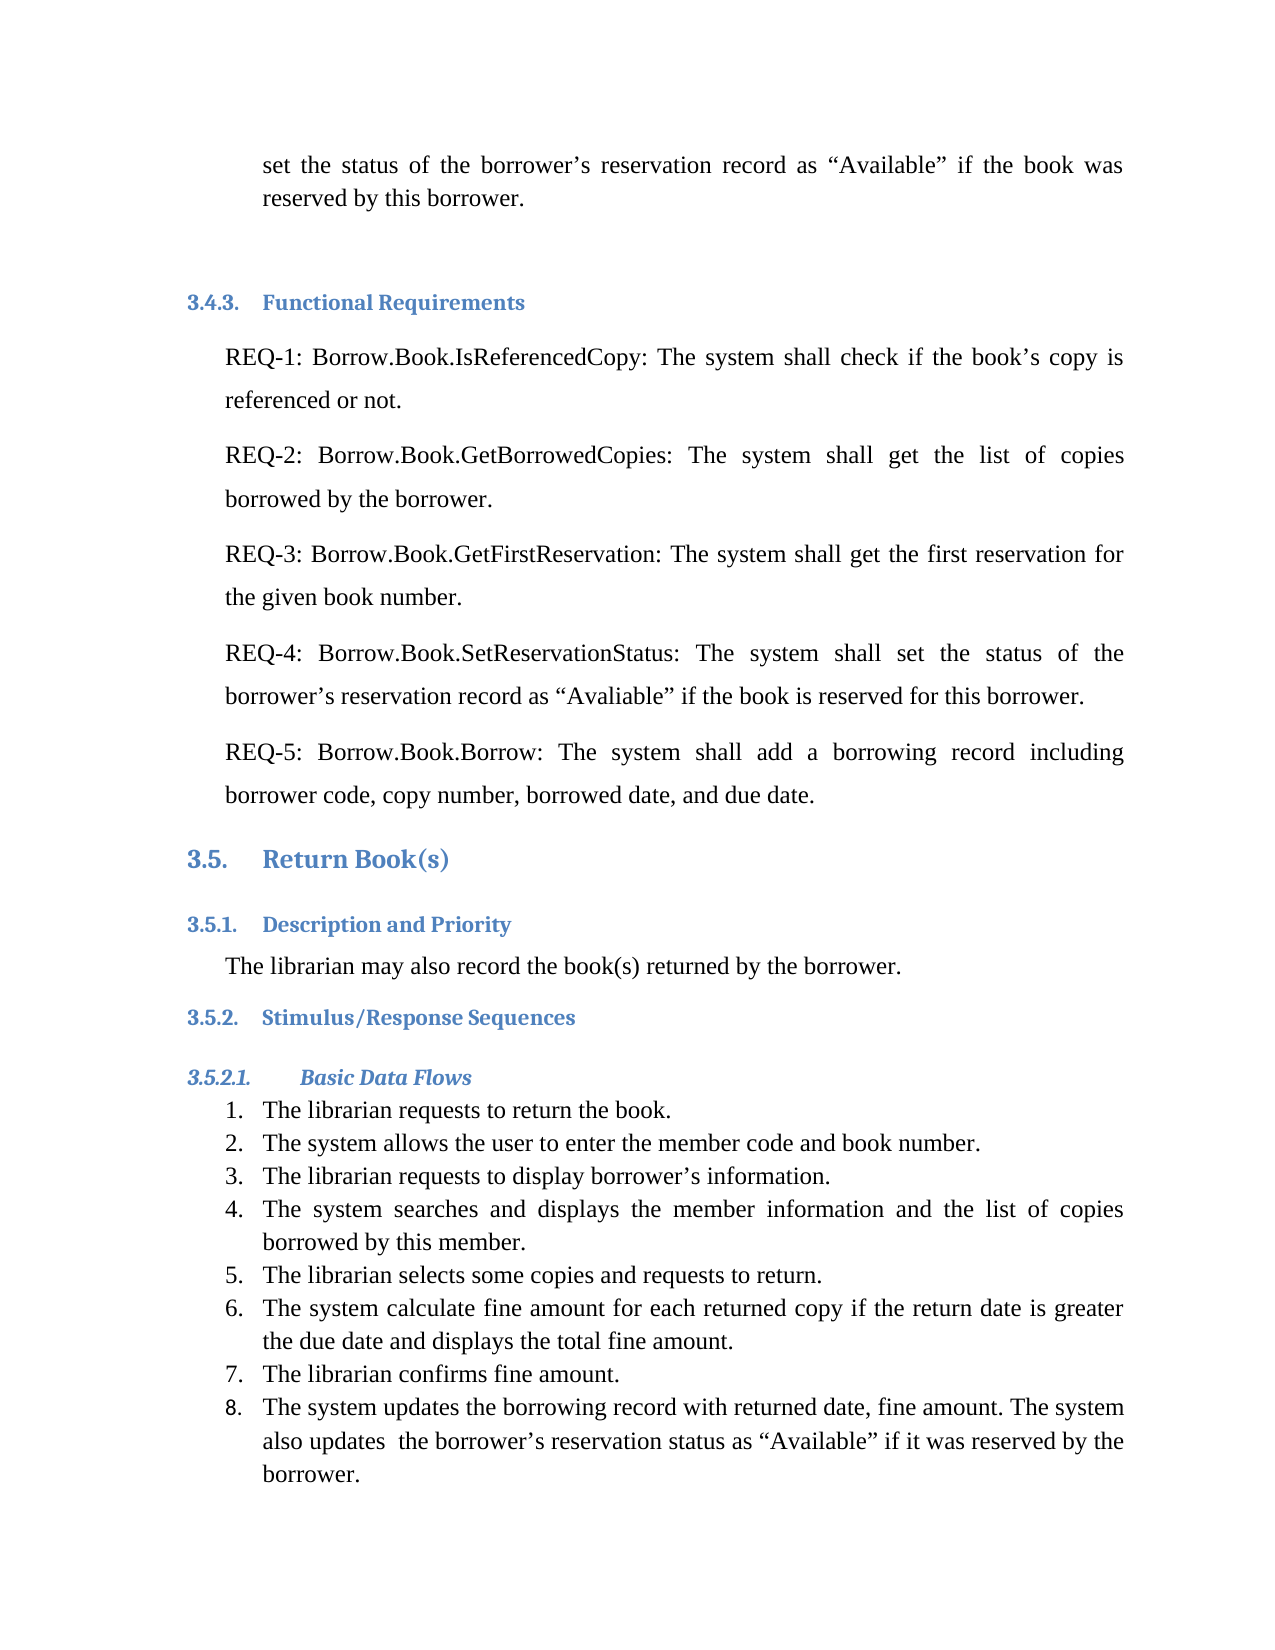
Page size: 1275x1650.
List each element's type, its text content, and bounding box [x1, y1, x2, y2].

list The librarian confirms fine amount. [225, 1359, 1125, 1388]
list The librarian selects some copies and requests to return. [225, 1260, 1125, 1289]
list The system searches and displays the member information and the list of copies borrowed by this member. [225, 1194, 1125, 1256]
subtitle Stimulus/Response Sequences [187, 1005, 1125, 1031]
list The librarian requests to display borrower’s information. [225, 1161, 1125, 1190]
subtitle Functional Requirements [187, 290, 1125, 316]
subtitle Description and Priority [187, 911, 1125, 938]
list The system updates the borrowing record with returned date, fine amount. The system also updates the borrower’s reservation status as “Available” if it was reserved by the borrower. [225, 1392, 1125, 1488]
list The librarian requests to return the book. [225, 1095, 1125, 1124]
list The system calculate fine amount for each returned copy if the return date is greater the due date and displays the total fine amount. [225, 1293, 1125, 1355]
text REQ-5: Borrow.Book.Borrow: The system shall add a borrowing record including borrower code, copy number, borrowed date, and due date. [225, 737, 1125, 809]
list The system allows the user to enter the member code and book number. [225, 1128, 1125, 1157]
subtitle Basic Data Flows [187, 1065, 1125, 1091]
text REQ-2: Borrow.Book.GetBorrowedCopies: The system shall get the list of copies borrowed by the borrower. [225, 441, 1125, 512]
text REQ-3: Borrow.Book.GetFirstReservation: The system shall get the first reservation for the given book number. [225, 539, 1125, 611]
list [225, 150, 1125, 212]
text REQ-4: Borrow.Book.SetReservationStatus: The system shall set the status of the borrower’s reservation record as “Avaliable” if the book is reserved for this borrower. [225, 638, 1125, 710]
text REQ-1: Borrow.Book.IsReferencedCopy: The system shall check if the book’s copy is referenced or not. [225, 342, 1125, 414]
list The librarian may also record the book(s) returned by the borrower. [225, 951, 1125, 980]
subtitle Return Book(s) [187, 844, 1125, 875]
